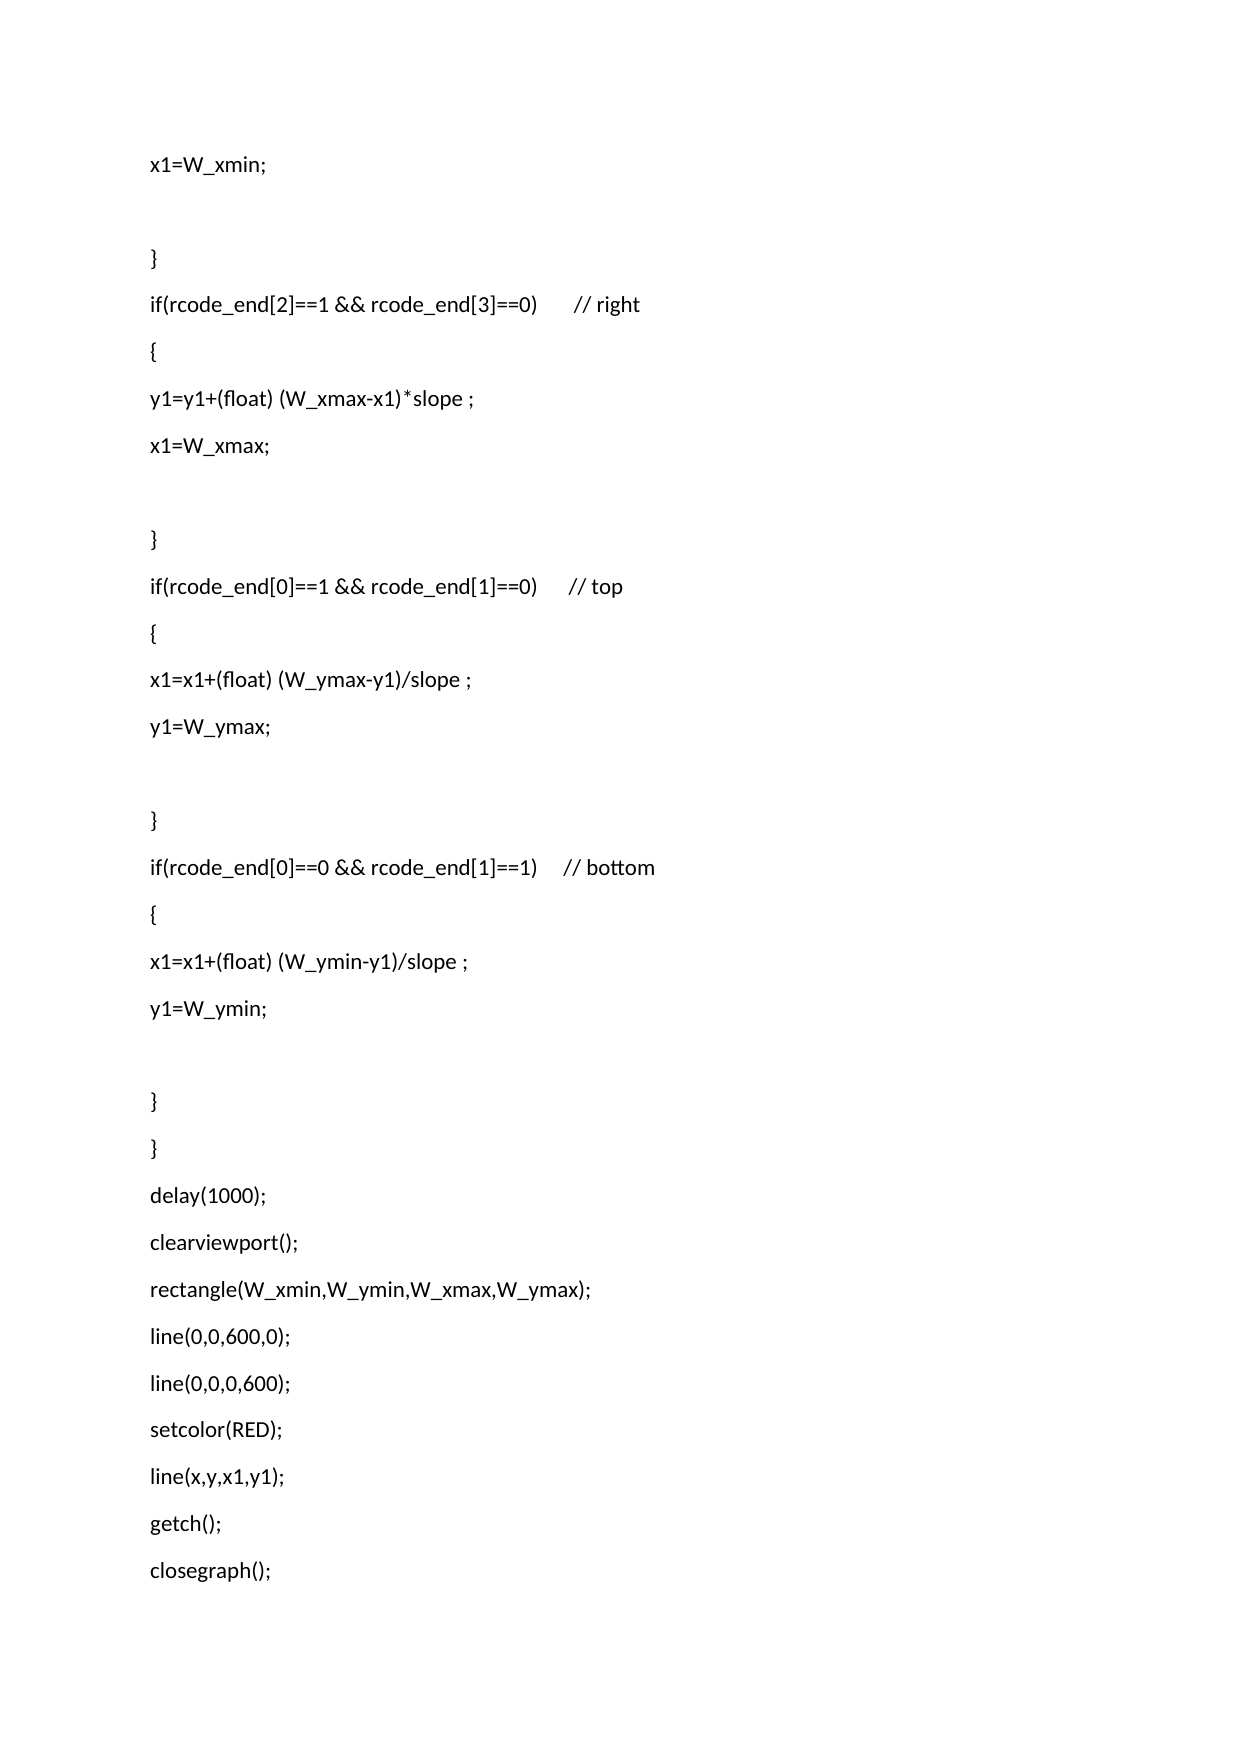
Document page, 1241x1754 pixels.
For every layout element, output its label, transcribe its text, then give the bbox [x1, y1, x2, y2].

text { [150, 337, 1090, 366]
text rectangle(W_xmin,W_ymin,W_xmax,W_ymax); [150, 1275, 1090, 1303]
text y1=y1+(float) (W_xmax-x1)*slope ; [150, 384, 1090, 412]
text x1=x1+(float) (W_ymin-y1)/slope ; [150, 947, 1090, 975]
text x1=W_xmin; [150, 150, 1090, 178]
text getch(); [150, 1509, 1090, 1537]
text clearviewport(); [150, 1228, 1090, 1256]
text x1=x1+(float) (W_ymax-y1)/slope ; [150, 666, 1090, 694]
text closegraph(); [150, 1556, 1090, 1584]
text { [150, 619, 1090, 647]
text if(rcode_end[0]==0 && rcode_end[1]==1) // bottom [150, 853, 1090, 881]
text } [150, 244, 1090, 272]
text x1=W_xmax; [150, 431, 1090, 459]
text { [150, 900, 1090, 928]
text } [150, 806, 1090, 834]
text line(0,0,0,600); [150, 1369, 1090, 1397]
text delay(1000); [150, 1181, 1090, 1209]
text setcolor(RED); [150, 1416, 1090, 1444]
text } [150, 1087, 1090, 1116]
text } [150, 525, 1090, 553]
text y1=W_ymin; [150, 994, 1090, 1022]
text y1=W_ymax; [150, 712, 1090, 741]
text } [150, 1134, 1090, 1162]
text line(x,y,x1,y1); [150, 1462, 1090, 1491]
text line(0,0,600,0); [150, 1322, 1090, 1350]
text if(rcode_end[2]==1 && rcode_end[3]==0) // right [150, 291, 1090, 319]
text if(rcode_end[0]==1 && rcode_end[1]==0) // top [150, 572, 1090, 600]
